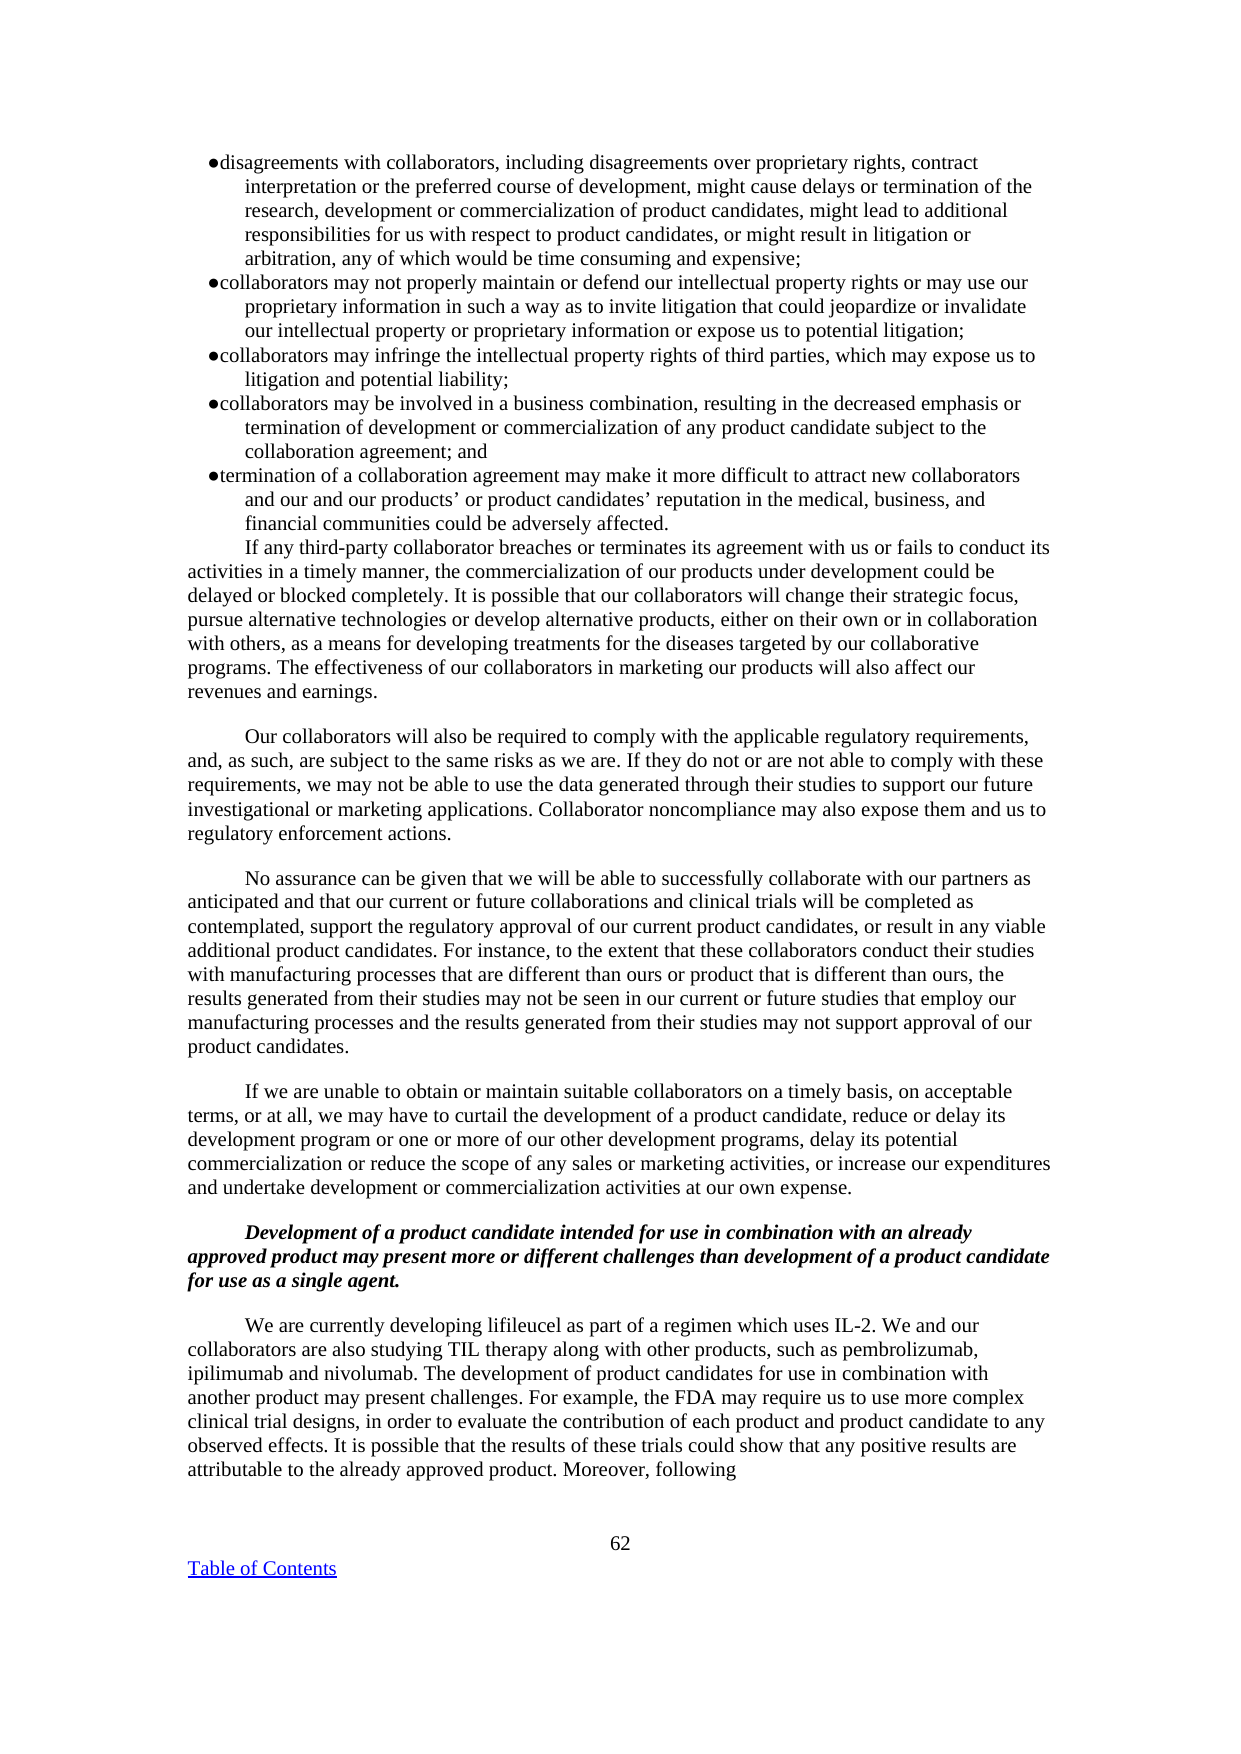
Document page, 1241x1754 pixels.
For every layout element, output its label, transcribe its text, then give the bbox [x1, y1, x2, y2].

text ●collaborators may infringe the intellectual property rights of third parties, which may expose us to litigation and potential liability; [207, 342, 1053, 391]
text We are currently developing lifileucel as part of a regimen which uses IL-2. We and our collaborators are also studying TIL therapy along with other products, such as pembrolizumab, ipilimumab and nivolumab. The development of product candidates for use in combination with another product may present challenges. For example, the FDA may require us to use more complex clinical trial designs, in order to evaluate the contribution of each product and product candidate to any observed effects. It is possible that the results of these trials could show that any positive results are attributable to the already approved product. Moreover, following [187, 1313, 1053, 1481]
text 62 [187, 1531, 1053, 1555]
text Our collaborators will also be required to comply with the applicable regulatory requirements, and, as such, are subject to the same risks as we are. If they do not or are not able to comply with these requirements, we may not be able to use the data generated through their studies to support our future investigational or marketing applications. Collaborator noncompliance may also expose them and us to regulatory enforcement actions. [187, 724, 1053, 844]
text ●disagreements with collaborators, including disagreements over proprietary rights, contract interpretation or the preferred course of development, might cause delays or termination of the research, development or commercialization of product candidates, might lead to additional responsibilities for us with respect to product candidates, or might result in litigation or arbitration, any of which would be time consuming and expensive; [207, 150, 1053, 270]
text No assurance can be given that we will be able to successfully collaborate with our partners as anticipated and that our current or future collaborations and clinical trials will be completed as contemplated, support the regulatory approval of our current product candidates, or result in any viable additional product candidates. For instance, to the extent that these collaborators conduct their studies with manufacturing processes that are different than ours or product that is different than ours, the results generated from their studies may not be seen in our current or future studies that employ our manufacturing processes and the results generated from their studies may not support approval of our product candidates. [187, 865, 1053, 1058]
text If we are unable to obtain or maintain suitable collaborators on a timely basis, on acceptable terms, or at all, we may have to curtail the development of a product candidate, reduce or delay its development program or one or more of our other development programs, delay its potential commercialization or reduce the scope of any sales or marketing activities, or increase our expenditures and undertake development or commercialization activities at our own expense. [187, 1079, 1053, 1199]
text ●collaborators may not properly maintain or defend our intellectual property rights or may use our proprietary information in such a way as to invite litigation that could jeopardize or invalidate our intellectual property or proprietary information or expose us to potential litigation; [207, 270, 1053, 342]
text ●termination of a collaboration agreement may make it more difficult to attract new collaborators and our and our products’ or product candidates’ reputation in the medical, business, and financial communities could be adversely affected. [207, 463, 1053, 535]
text Table of Contents [187, 1555, 1053, 1579]
text If any third-party collaborator breaches or terminates its agreement with us or fails to conduct its activities in a timely manner, the commercialization of our products under development could be delayed or blocked completely. It is possible that our collaborators will change their strategic focus, pursue alternative technologies or develop alternative products, either on their own or in collaboration with others, as a means for developing treatments for the diseases targeted by our collaborative programs. The effectiveness of our collaborators in marketing our products will also affect our revenues and earnings. [187, 535, 1053, 703]
text Development of a product candidate intended for use in combination with an already approved product may present more or different challenges than development of a product candidate for use as a single agent. [187, 1220, 1053, 1292]
text ●collaborators may be involved in a business combination, resulting in the decreased emphasis or termination of development or commercialization of any product candidate subject to the collaboration agreement; and [207, 391, 1053, 463]
